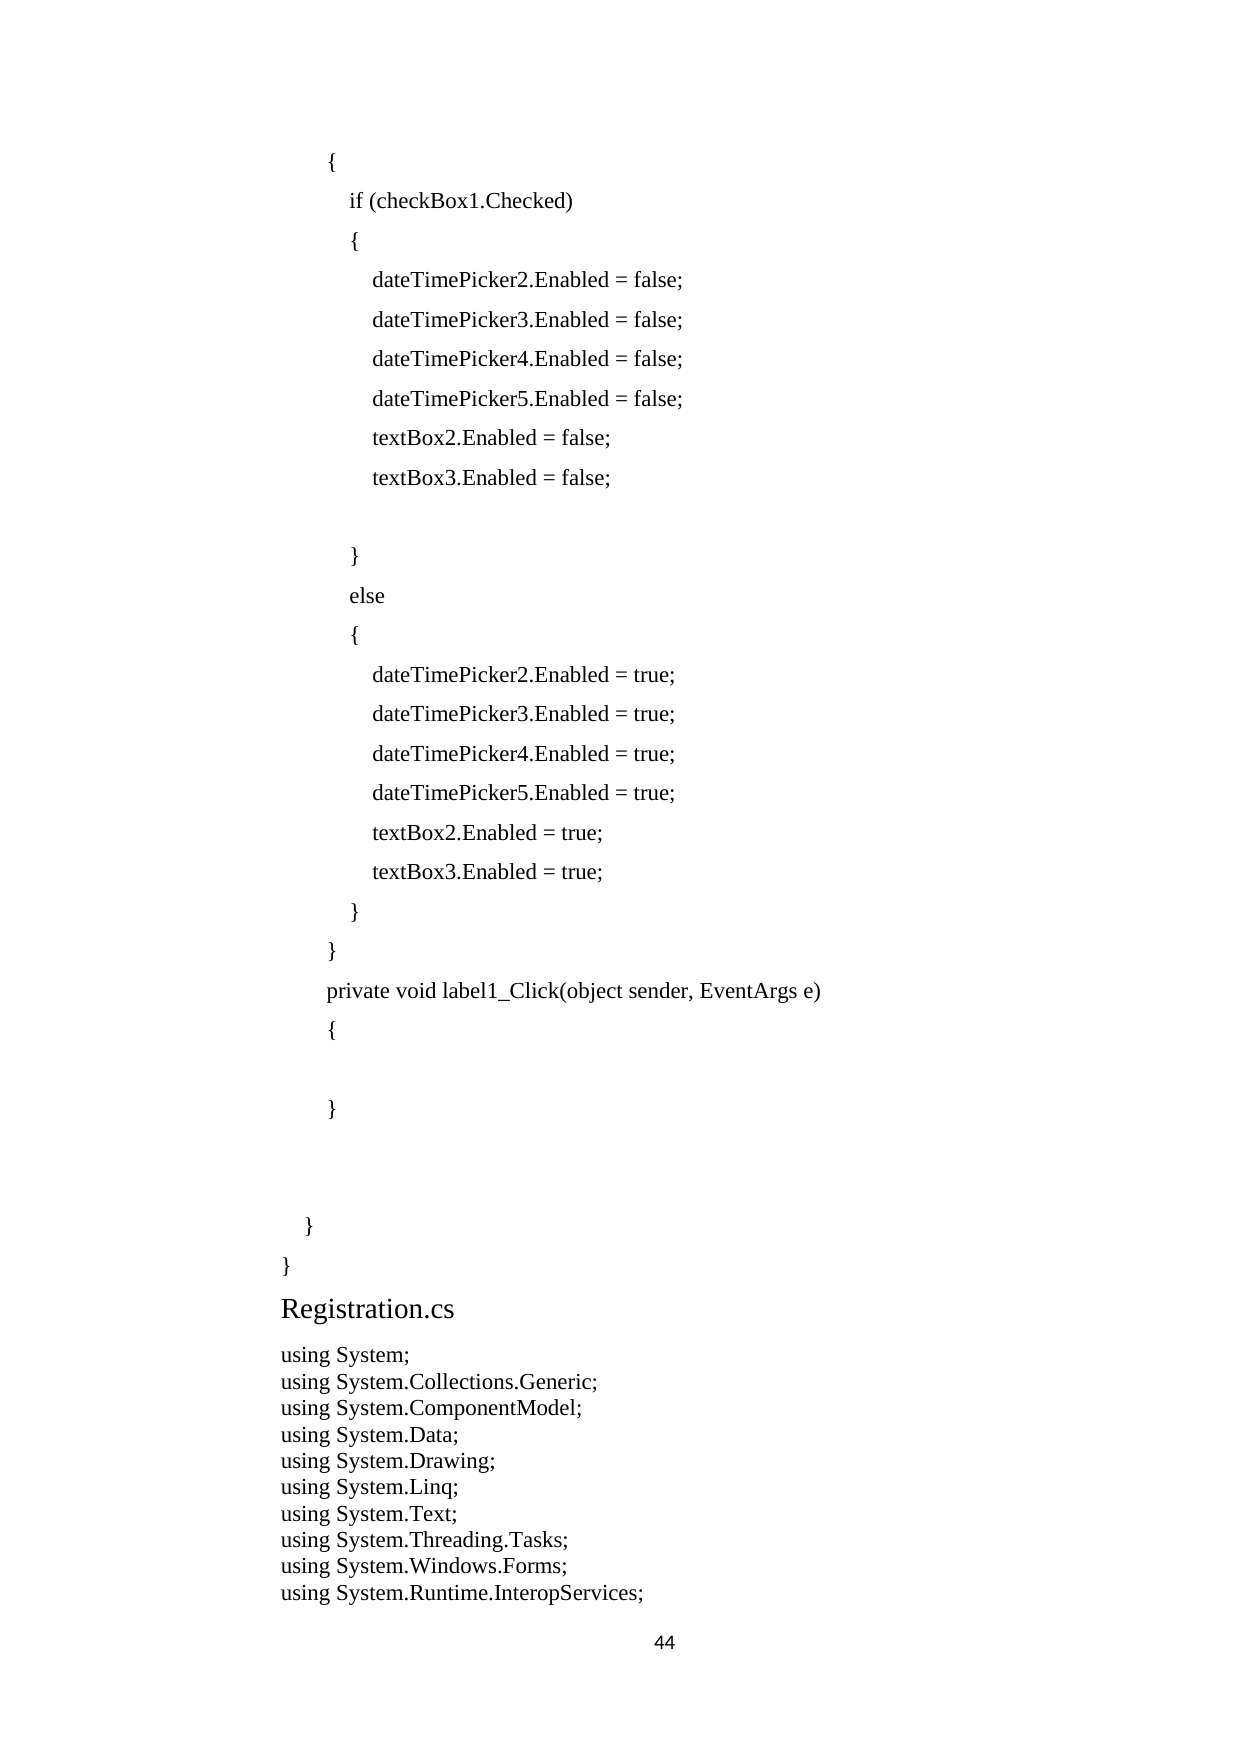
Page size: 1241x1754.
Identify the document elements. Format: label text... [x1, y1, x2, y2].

text Registration.cs [207, 1291, 1122, 1325]
text using System.Text; [207, 1500, 1122, 1526]
text dateTimePicker2.Enabled = false; [207, 266, 1122, 292]
text dateTimePicker5.Enabled = true; [207, 779, 1122, 806]
text dateTimePicker5.Enabled = false; [207, 384, 1122, 411]
text textBox2.Enabled = false; [207, 424, 1122, 450]
text { [207, 227, 1122, 253]
text textBox3.Enabled = false; [207, 463, 1122, 490]
text } [207, 542, 1122, 569]
text dateTimePicker3.Enabled = false; [207, 306, 1122, 332]
text dateTimePicker4.Enabled = false; [207, 345, 1122, 371]
text } [207, 1095, 1122, 1122]
text using System.Drawing; [207, 1447, 1122, 1473]
text } [207, 937, 1122, 964]
text using System.Linq; [207, 1473, 1122, 1500]
text using System.Windows.Forms; [207, 1552, 1122, 1579]
text private void label1_Click(object sender, EventArgs e) [207, 977, 1122, 1003]
text { [207, 148, 1122, 174]
text dateTimePicker3.Enabled = true; [207, 700, 1122, 727]
text } [207, 898, 1122, 924]
text using System.Threading.Tasks; [207, 1526, 1122, 1552]
text textBox2.Enabled = true; [207, 819, 1122, 845]
text using System.Collections.Generic; [207, 1368, 1122, 1394]
text dateTimePicker4.Enabled = true; [207, 740, 1122, 766]
text using System.Data; [207, 1421, 1122, 1447]
text if (checkBox1.Checked) [207, 187, 1122, 213]
text using System; [207, 1342, 1122, 1368]
text } [207, 1212, 1122, 1239]
text { [207, 1016, 1122, 1043]
text } [207, 1252, 1122, 1278]
text else [207, 582, 1122, 608]
text using System.Runtime.InteropServices; [207, 1579, 1122, 1605]
text using System.ComponentModel; [207, 1394, 1122, 1421]
text { [207, 621, 1122, 648]
text textBox3.Enabled = true; [207, 858, 1122, 885]
text dateTimePicker2.Enabled = true; [207, 661, 1122, 687]
